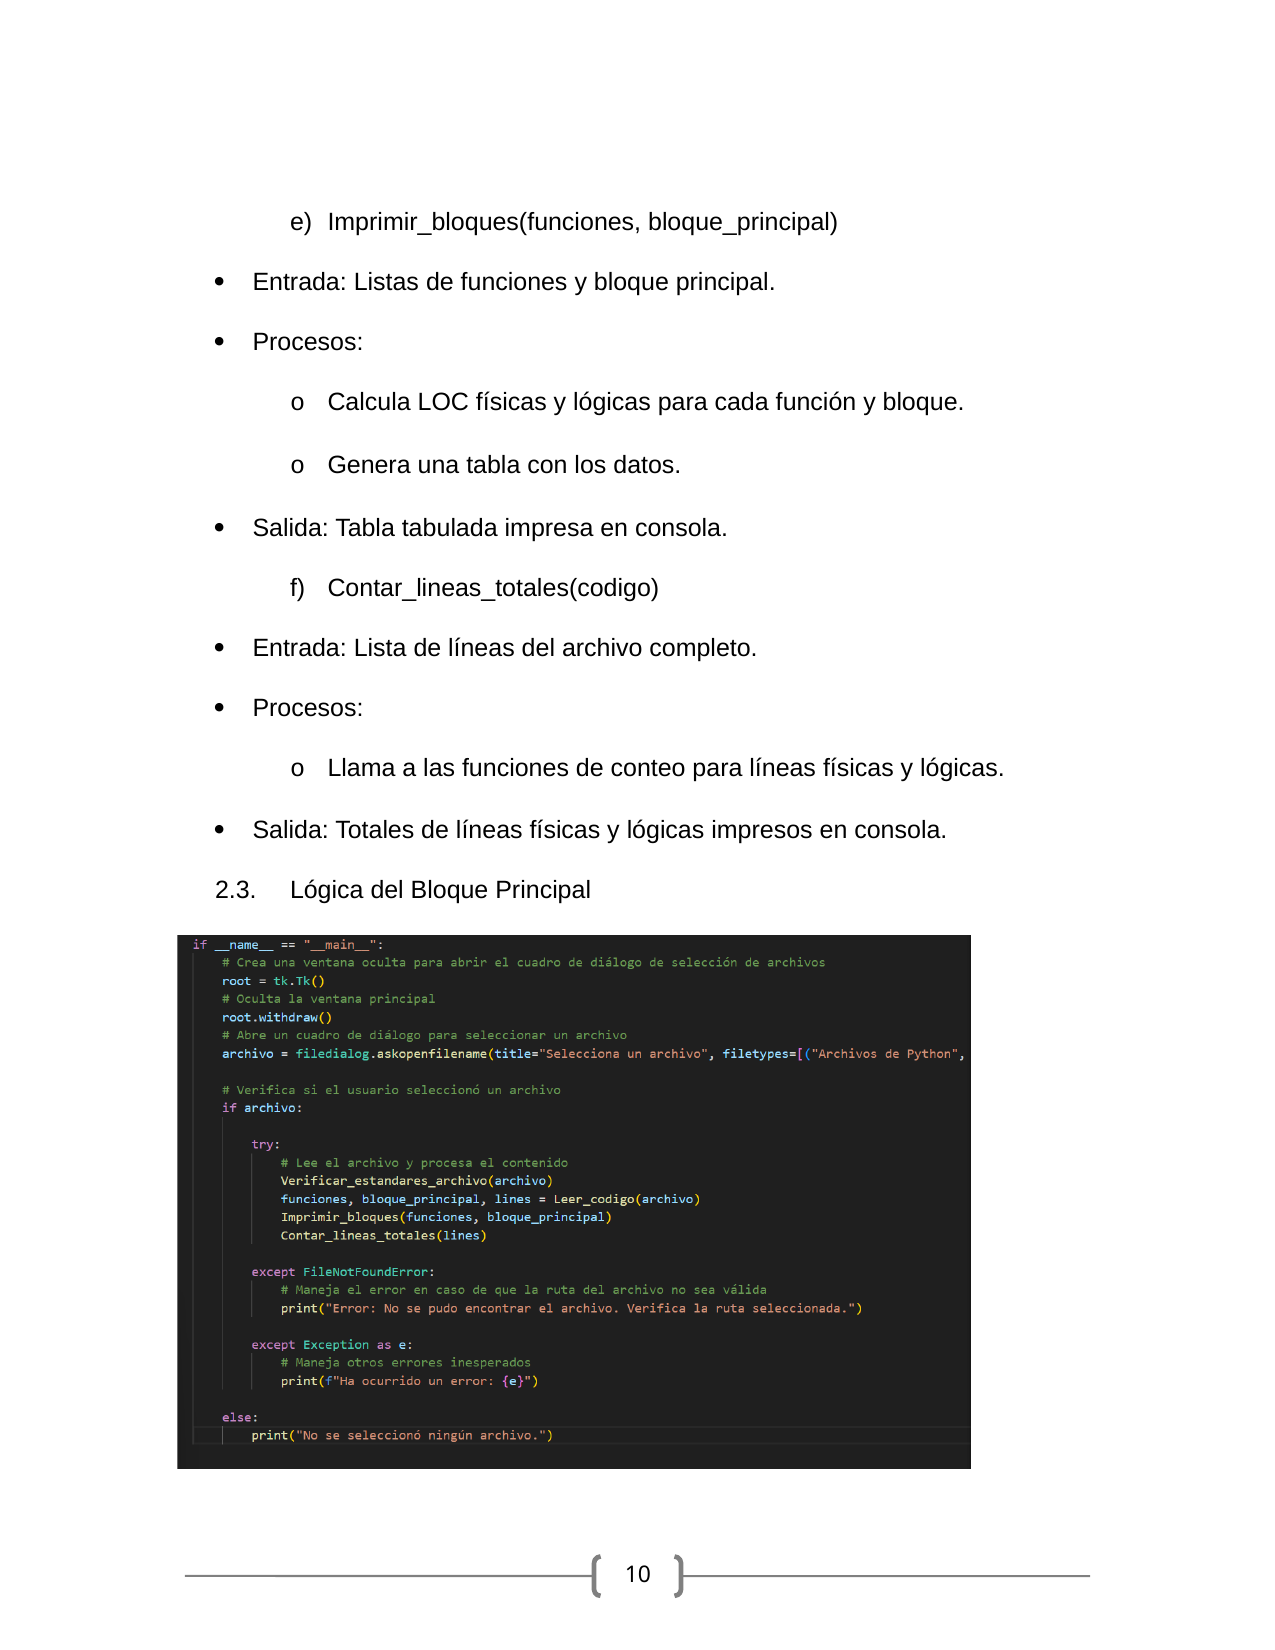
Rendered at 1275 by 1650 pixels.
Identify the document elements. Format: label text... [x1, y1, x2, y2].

list Imprimir_bloques(funciones, bloque_principal) [290, 207, 1098, 236]
list Entrada: Lista de líneas del archivo completo. [215, 633, 1098, 662]
list Procesos: [215, 693, 1098, 721]
list Procesos: [215, 327, 1098, 356]
list Genera una tabla con los datos. [290, 450, 1098, 481]
list Llama a las funciones de conteo para líneas físicas y lógicas. [290, 752, 1098, 783]
list Lógica del Bloque Principal [215, 875, 1098, 904]
picture [177, 935, 971, 1469]
list Salida: Tabla tabulada impresa en consola. [215, 513, 1098, 542]
list Contar_lineas_totales(codigo) [290, 573, 1098, 602]
list Entrada: Listas de funciones y bloque principal. [215, 267, 1098, 296]
list Calcula LOC físicas y lógicas para cada función y bloque. [290, 387, 1098, 418]
list Salida: Totales de líneas físicas y lógicas impresos en consola. [215, 816, 1098, 844]
